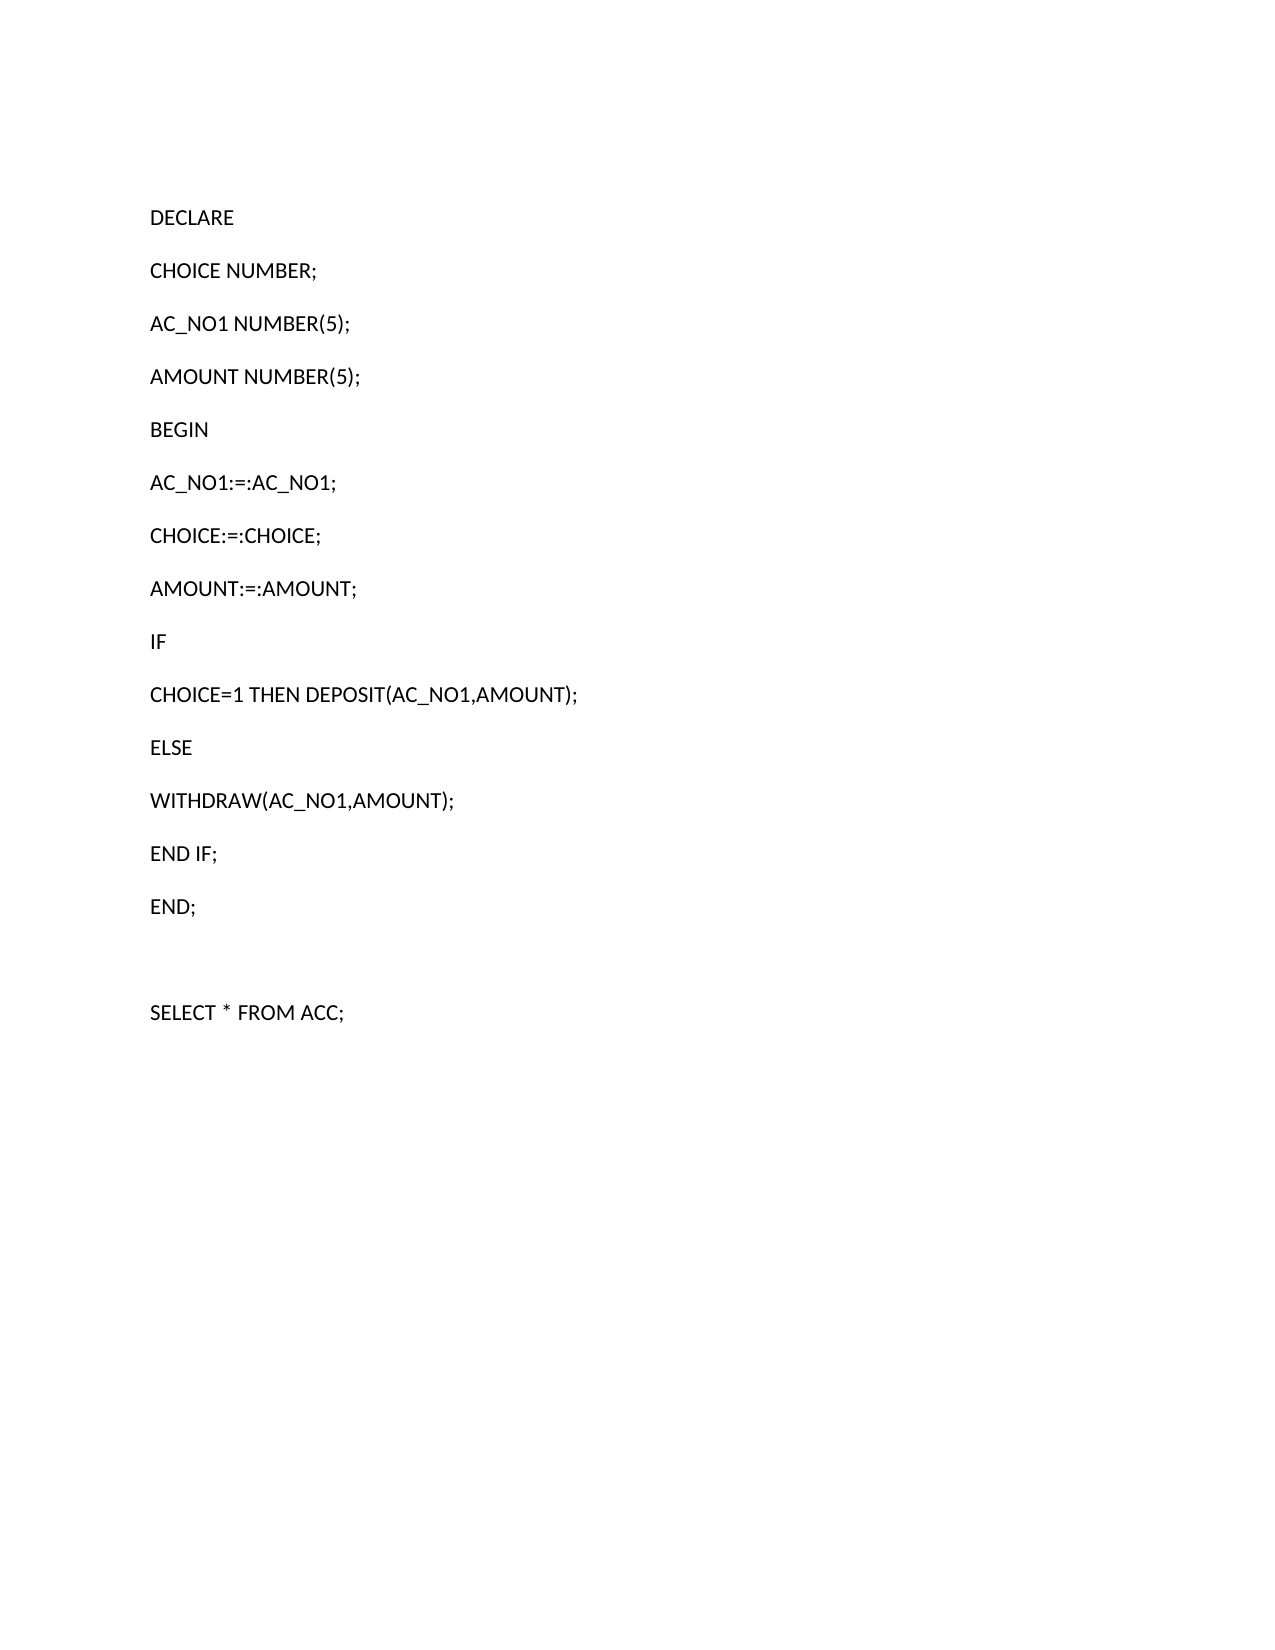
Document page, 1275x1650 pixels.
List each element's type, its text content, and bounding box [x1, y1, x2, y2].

text SELECT * FROM ACC; [150, 998, 1125, 1026]
text END; [150, 892, 1125, 920]
text AMOUNT NUMBER(5); [150, 362, 1125, 390]
text BEGIN [150, 415, 1125, 443]
text AC_NO1 NUMBER(5); [150, 309, 1125, 337]
text WITHDRAW(AC_NO1,AMOUNT); [150, 786, 1125, 814]
text ELSE [150, 733, 1125, 761]
text AC_NO1:=:AC_NO1; [150, 468, 1125, 496]
text CHOICE=1 THEN DEPOSIT(AC_NO1,AMOUNT); [150, 680, 1125, 708]
text AMOUNT:=:AMOUNT; [150, 574, 1125, 602]
text DECLARE [150, 203, 1125, 231]
text CHOICE:=:CHOICE; [150, 521, 1125, 549]
text IF [150, 627, 1125, 655]
text CHOICE NUMBER; [150, 256, 1125, 284]
text END IF; [150, 839, 1125, 867]
